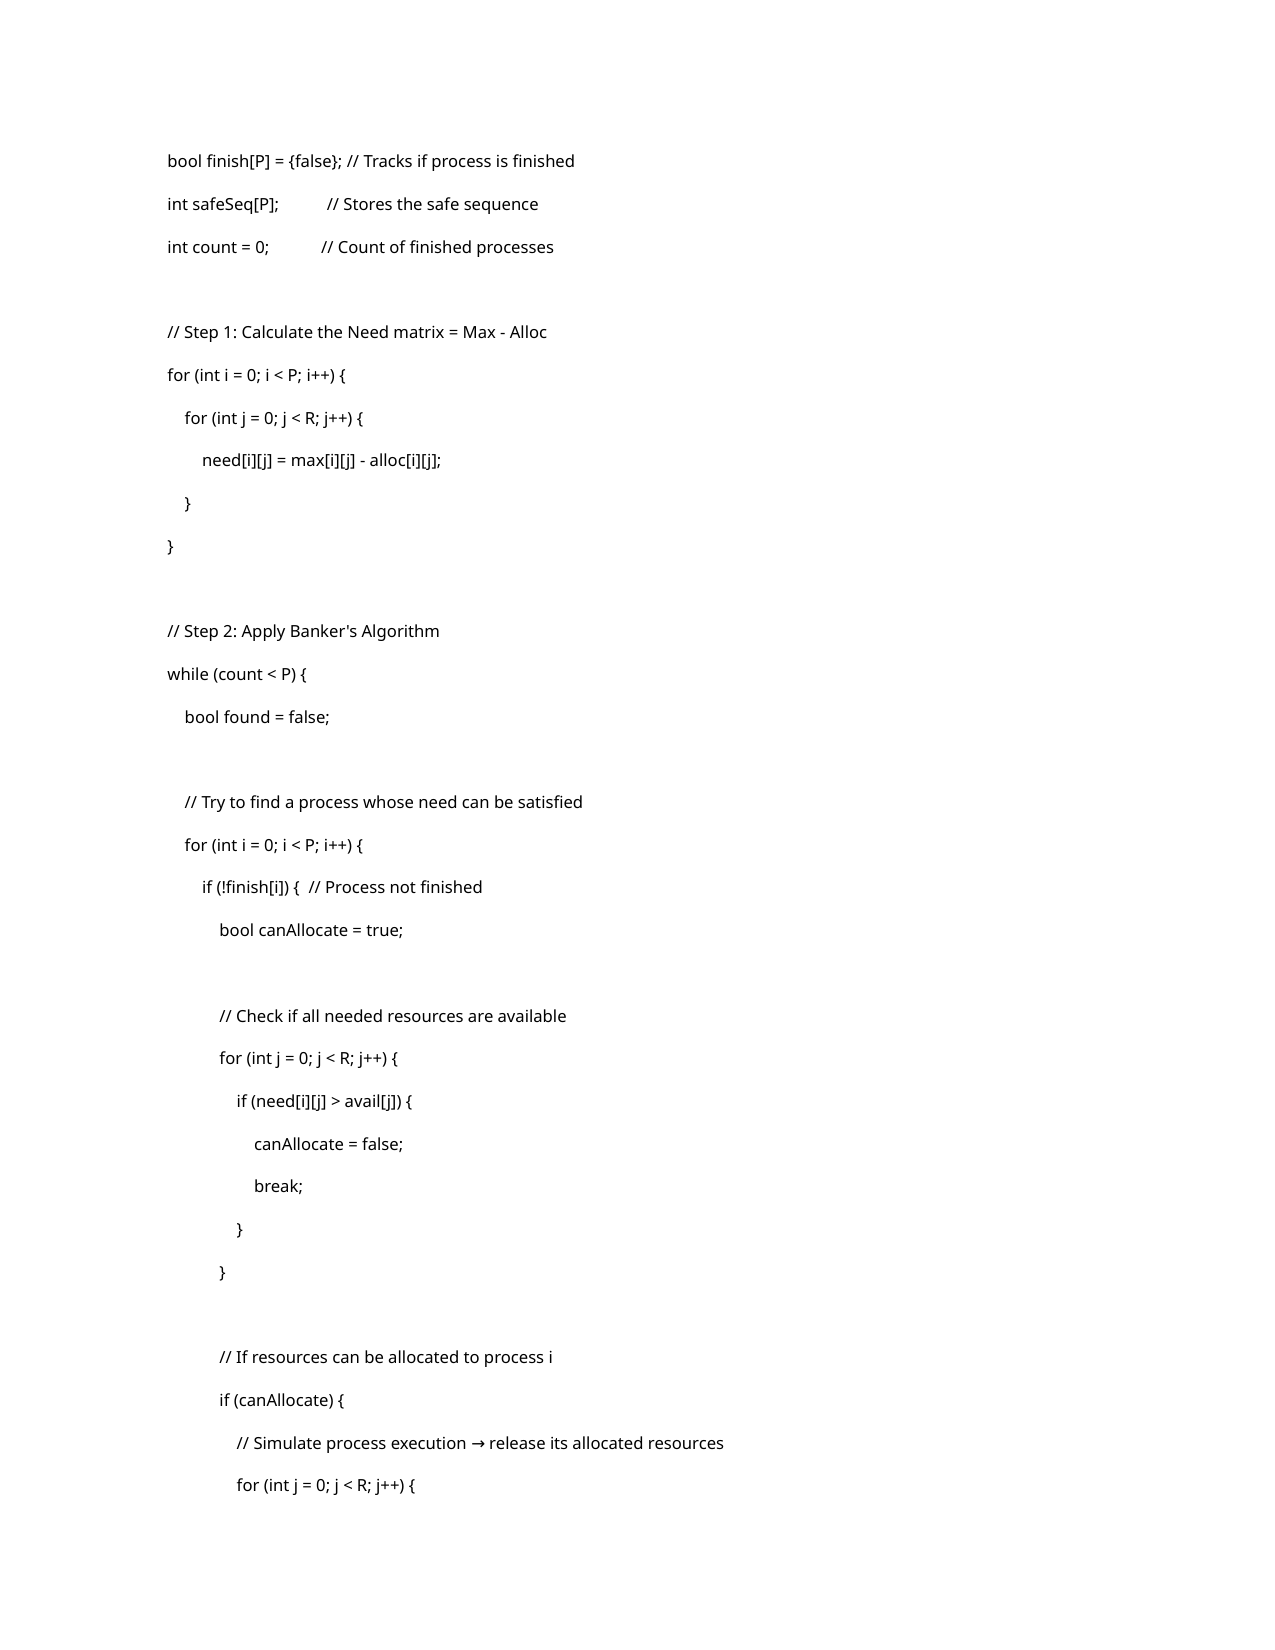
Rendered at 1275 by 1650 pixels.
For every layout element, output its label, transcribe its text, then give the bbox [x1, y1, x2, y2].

text // Try to find a process whose need can be satisfied [150, 791, 1125, 813]
text if (need[i][j] > avail[j]) { [150, 1089, 1125, 1112]
text } [150, 492, 1125, 514]
text need[i][j] = max[i][j] - alloc[i][j]; [150, 449, 1125, 472]
text if (!finish[i]) { // Process not finished [150, 876, 1125, 899]
text } [150, 1218, 1125, 1240]
text bool found = false; [150, 705, 1125, 728]
text int safeSeq[P]; // Stores the safe sequence [150, 193, 1125, 215]
text } [150, 1260, 1125, 1283]
text canAllocate = false; [150, 1132, 1125, 1155]
text // Step 1: Calculate the Need matrix = Max - Alloc [150, 321, 1125, 343]
text // Step 2: Apply Banker's Algorithm [150, 620, 1125, 642]
text // Simulate process execution → release its allocated resources [150, 1431, 1125, 1454]
text // If resources can be allocated to process i [150, 1346, 1125, 1368]
text for (int i = 0; i < P; i++) { [150, 363, 1125, 386]
text while (count < P) { [150, 662, 1125, 685]
text for (int j = 0; j < R; j++) { [150, 1474, 1125, 1497]
text if (canAllocate) { [150, 1388, 1125, 1411]
text // Check if all needed resources are available [150, 1004, 1125, 1027]
text } [150, 534, 1125, 557]
text for (int i = 0; i < P; i++) { [150, 833, 1125, 856]
text int count = 0; // Count of finished processes [150, 235, 1125, 258]
text break; [150, 1175, 1125, 1198]
text for (int j = 0; j < R; j++) { [150, 406, 1125, 429]
text bool canAllocate = true; [150, 919, 1125, 941]
text bool finish[P] = {false}; // Tracks if process is finished [150, 150, 1125, 173]
text for (int j = 0; j < R; j++) { [150, 1047, 1125, 1069]
